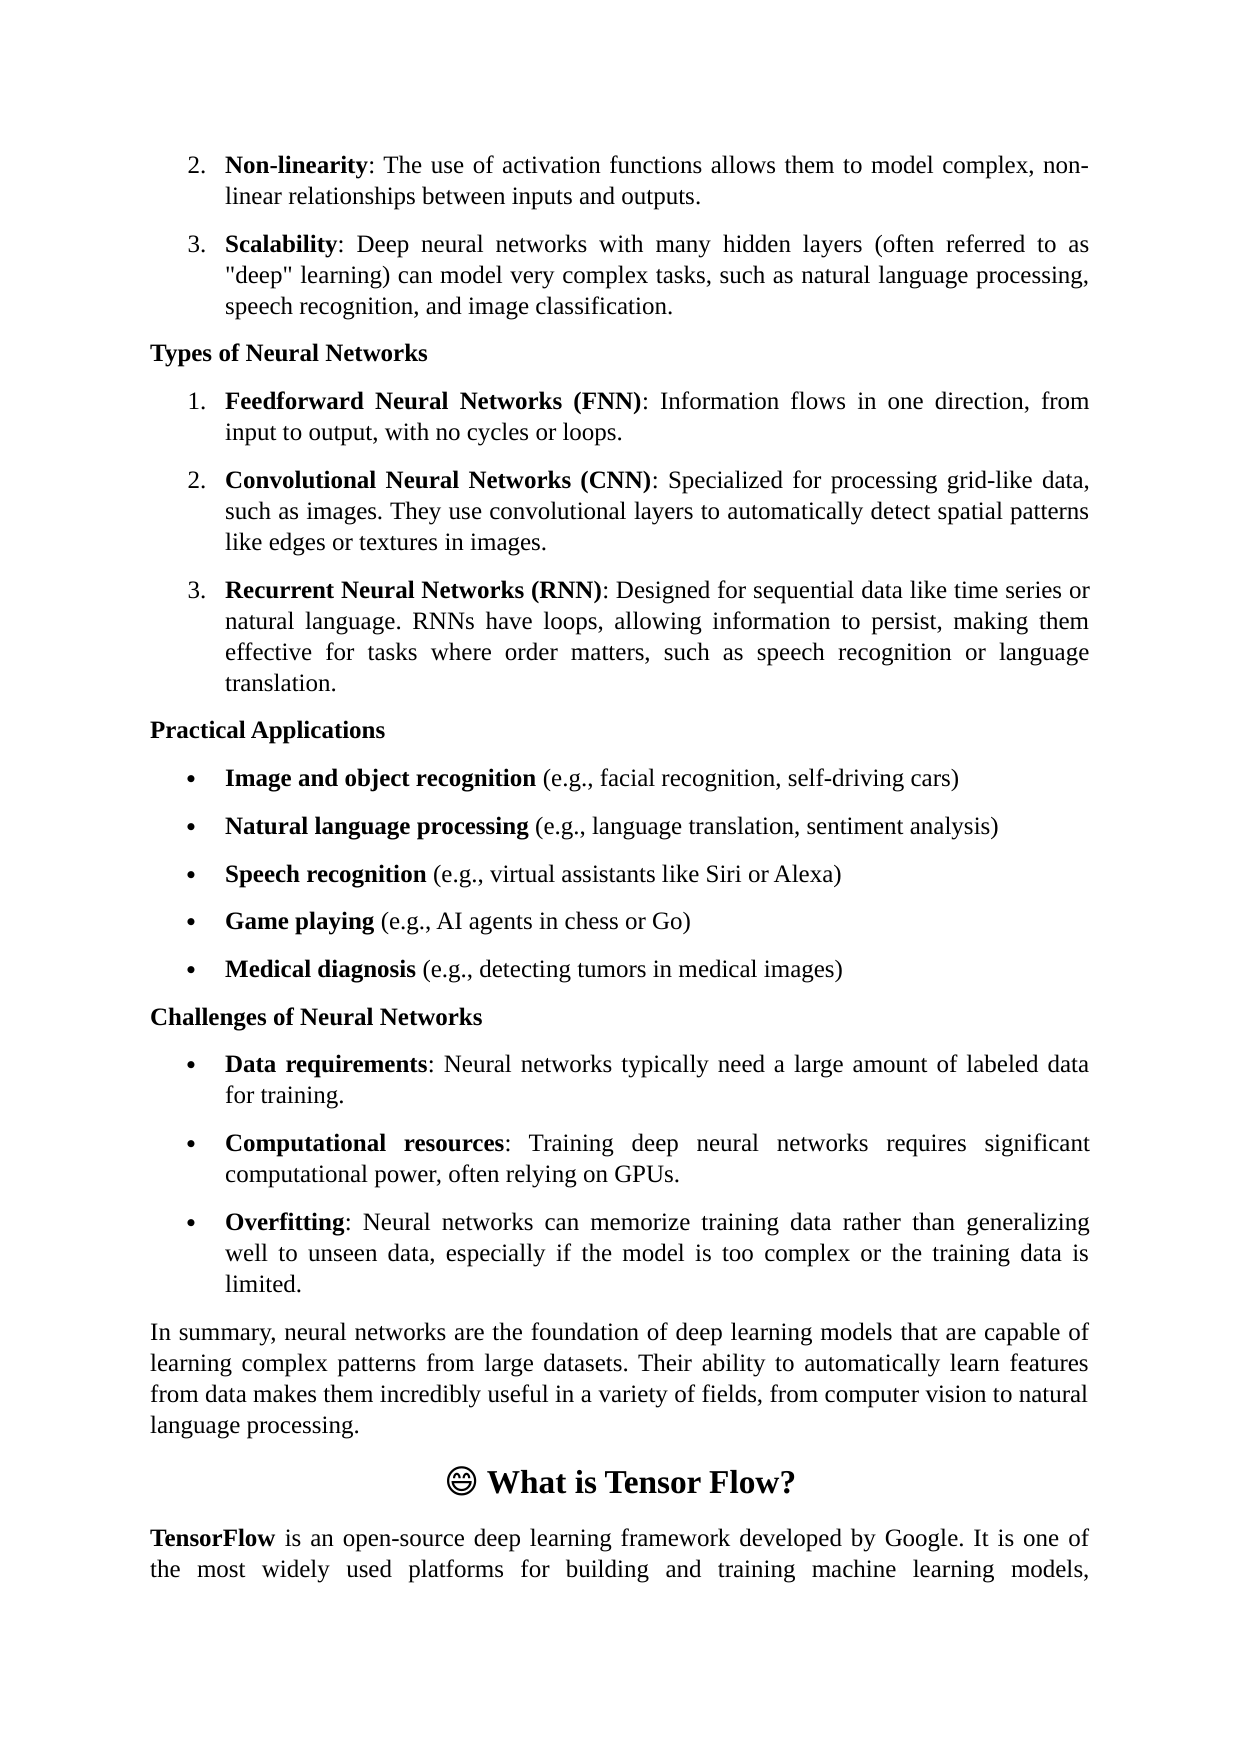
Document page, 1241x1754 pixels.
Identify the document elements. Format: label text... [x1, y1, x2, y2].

list Recurrent Neural Networks (RNN): Designed for sequential data like time series or natural language. RNNs have loops, allowing information to persist, making them effective for tasks where order matters, such as speech recognition or language translation. [187, 575, 1090, 697]
list Computational resources: Training deep neural networks requires significant computational power, often relying on GPUs. [187, 1128, 1090, 1188]
list Speech recognition (e.g., virtual assistants like Siri or Alexa) [187, 859, 1090, 887]
text What is Tensor Flow? [150, 1458, 1090, 1503]
list Image and object recognition (e.g., facial recognition, self-driving cars) [187, 763, 1090, 792]
list Non-linearity: The use of activation functions allows them to model complex, non-linear relationships between inputs and outputs. [187, 150, 1090, 210]
text Types of Neural Networks [150, 338, 1090, 367]
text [150, 1523, 1090, 1583]
list Overfitting: Neural networks can memorize training data rather than generalizing well to unseen data, especially if the model is too complex or the training data is limited. [187, 1207, 1090, 1298]
list Scalability: Deep neural networks with many hidden layers (often referred to as "deep" learning) can model very complex tasks, such as natural language processing, speech recognition, and image classification. [187, 229, 1090, 319]
text In summary, neural networks are the foundation of deep learning models that are capable of learning complex patterns from large datasets. Their ability to automatically learn features from data makes them incredibly useful in a variety of fields, from computer vision to natural language processing. [150, 1317, 1090, 1439]
list Feedforward Neural Networks (FNN): Information flows in one direction, from input to output, with no cycles or loops. [187, 386, 1090, 446]
list Game playing (e.g., AI agents in chess or Go) [187, 906, 1090, 935]
text Challenges of Neural Networks [150, 1002, 1090, 1031]
list Convolutional Neural Networks (CNN): Specialized for processing grid-like data, such as images. They use convolutional layers to automatically detect spatial patterns like edges or textures in images. [187, 465, 1090, 556]
list Natural language processing (e.g., language translation, sentiment analysis) [187, 811, 1090, 840]
list Data requirements: Neural networks typically need a large amount of labeled data for training. [187, 1049, 1090, 1109]
list Medical diagnosis (e.g., detecting tumors in medical images) [187, 954, 1090, 983]
text Practical Applications [150, 716, 1090, 744]
